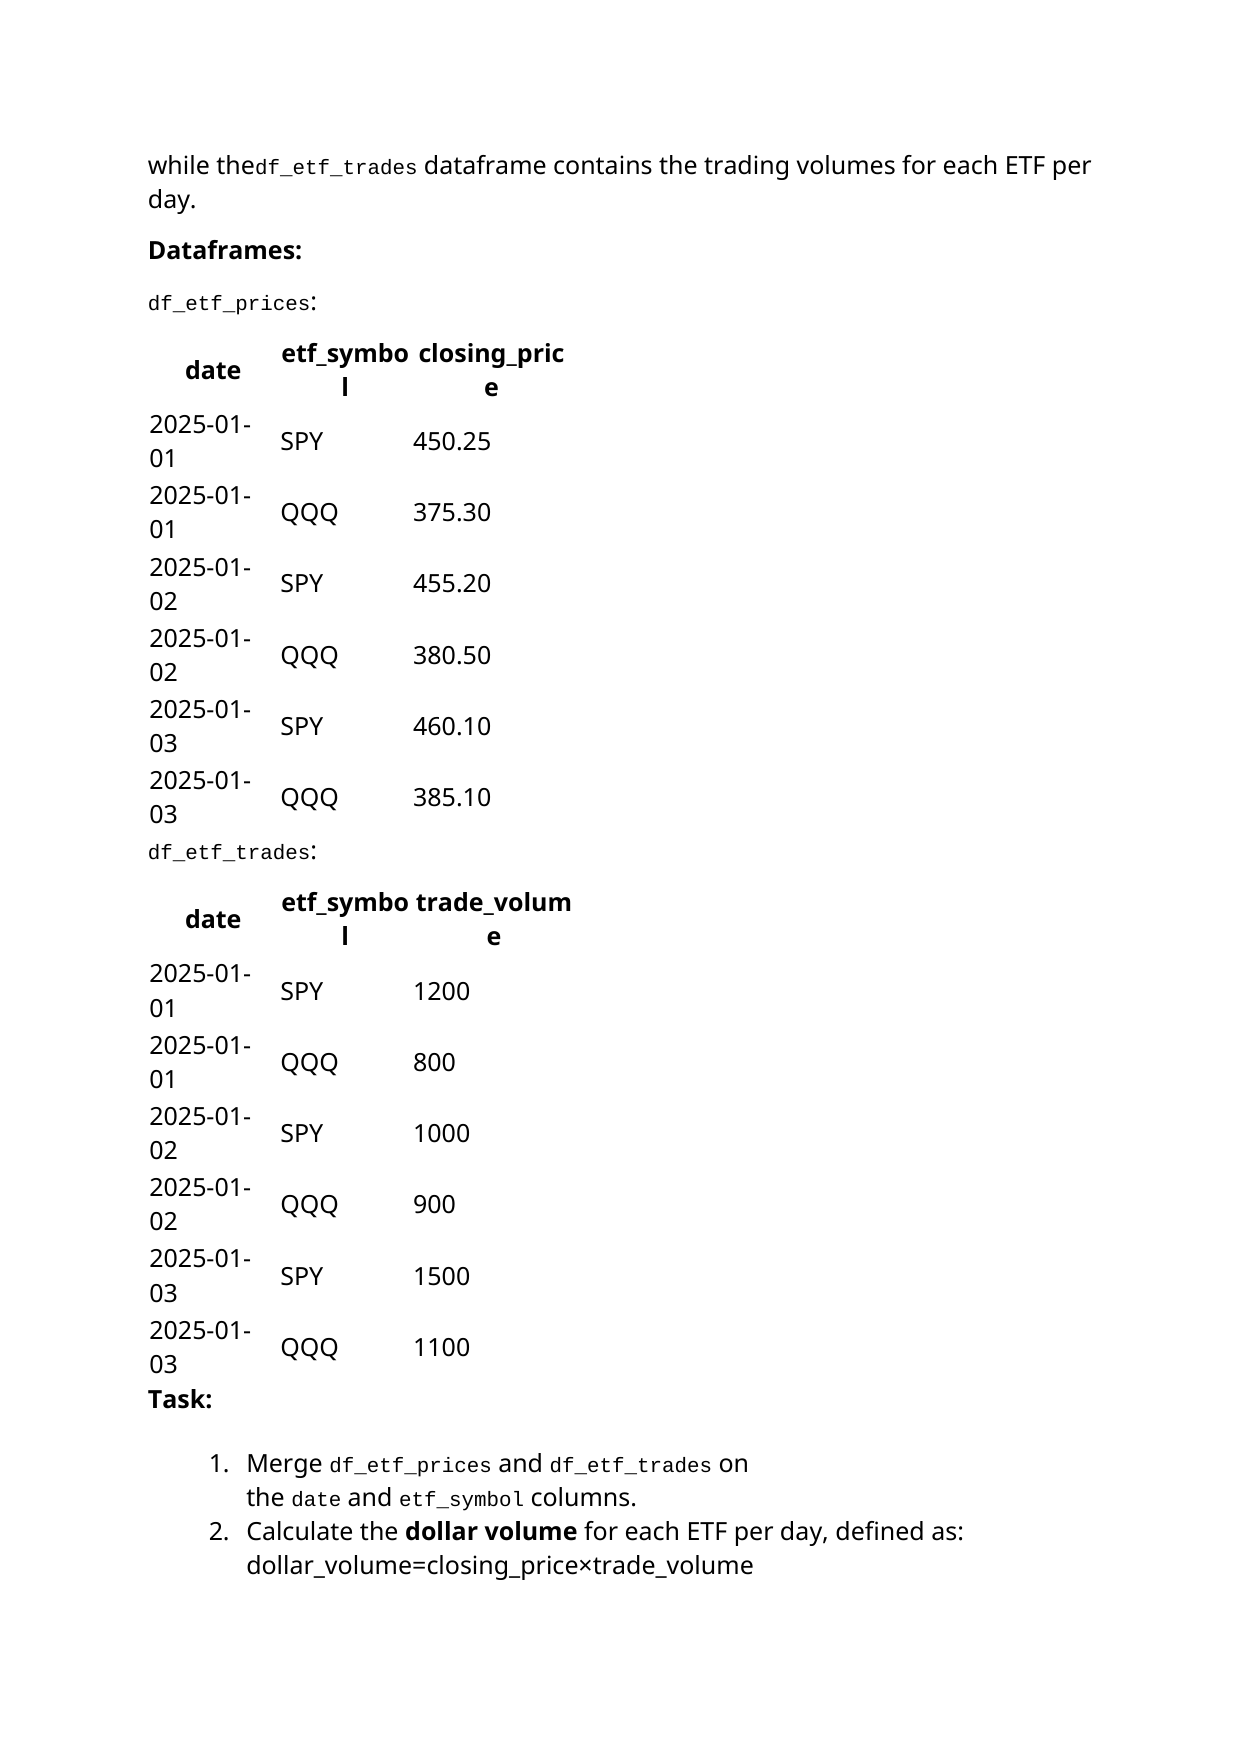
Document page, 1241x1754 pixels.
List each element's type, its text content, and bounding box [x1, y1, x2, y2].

table_header etf_symbol [279, 883, 411, 954]
table_cell 2025-01-01 [148, 405, 278, 476]
table_cell 380.50 [411, 619, 571, 690]
table_cell 2025-01-02 [148, 548, 278, 619]
list Calculate the dollar volume for each ETF per day, defined as: dollar_volume=closing_price×trade_volume [208, 1513, 1093, 1582]
table_cell 900 [411, 1168, 576, 1239]
table_cell QQQ [279, 1168, 411, 1239]
table_cell 2025-01-02 [148, 1168, 278, 1239]
text df_etf_prices: [148, 283, 1093, 317]
table_cell SPY [279, 690, 411, 761]
text df_etf_trades: [148, 833, 1093, 867]
table_cell SPY [279, 405, 411, 476]
table_cell 385.10 [411, 761, 571, 833]
table_cell 1500 [411, 1240, 576, 1311]
table_cell QQQ [279, 1026, 411, 1097]
table_cell QQQ [279, 476, 411, 548]
table_cell 450.25 [411, 405, 571, 476]
table_cell SPY [279, 1097, 411, 1168]
table_cell 2025-01-03 [148, 761, 278, 833]
table_cell QQQ [279, 619, 411, 690]
text Dataframes: [148, 232, 1093, 266]
table_cell 2025-01-01 [148, 955, 278, 1026]
table_cell 800 [411, 1026, 576, 1097]
table_cell 2025-01-01 [148, 476, 278, 548]
table_cell SPY [279, 955, 411, 1026]
table_cell SPY [279, 548, 411, 619]
text Task: [148, 1382, 1093, 1416]
table_header date [148, 334, 278, 405]
table_header date [148, 883, 278, 954]
table_cell 460.10 [411, 690, 571, 761]
table_cell 375.30 [411, 476, 571, 548]
table_cell QQQ [279, 761, 411, 833]
table_cell 2025-01-03 [148, 1311, 278, 1382]
table_cell QQQ [279, 1311, 411, 1382]
table_cell 1000 [411, 1097, 576, 1168]
table_cell 2025-01-03 [148, 1240, 278, 1311]
table_cell 2025-01-02 [148, 619, 278, 690]
table_cell 2025-01-01 [148, 1026, 278, 1097]
table_cell SPY [279, 1240, 411, 1311]
table_cell 1100 [411, 1311, 576, 1382]
table_cell 2025-01-02 [148, 1097, 278, 1168]
table_cell 1200 [411, 955, 576, 1026]
table_cell 455.20 [411, 548, 571, 619]
table_header trade_volume [411, 883, 576, 954]
table_header etf_symbol [279, 334, 411, 405]
table_header closing_price [411, 334, 571, 405]
table_cell 2025-01-03 [148, 690, 278, 761]
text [148, 148, 1093, 216]
list Merge df_etf_prices and df_etf_trades on the date and etf_symbol columns. [208, 1445, 1093, 1513]
